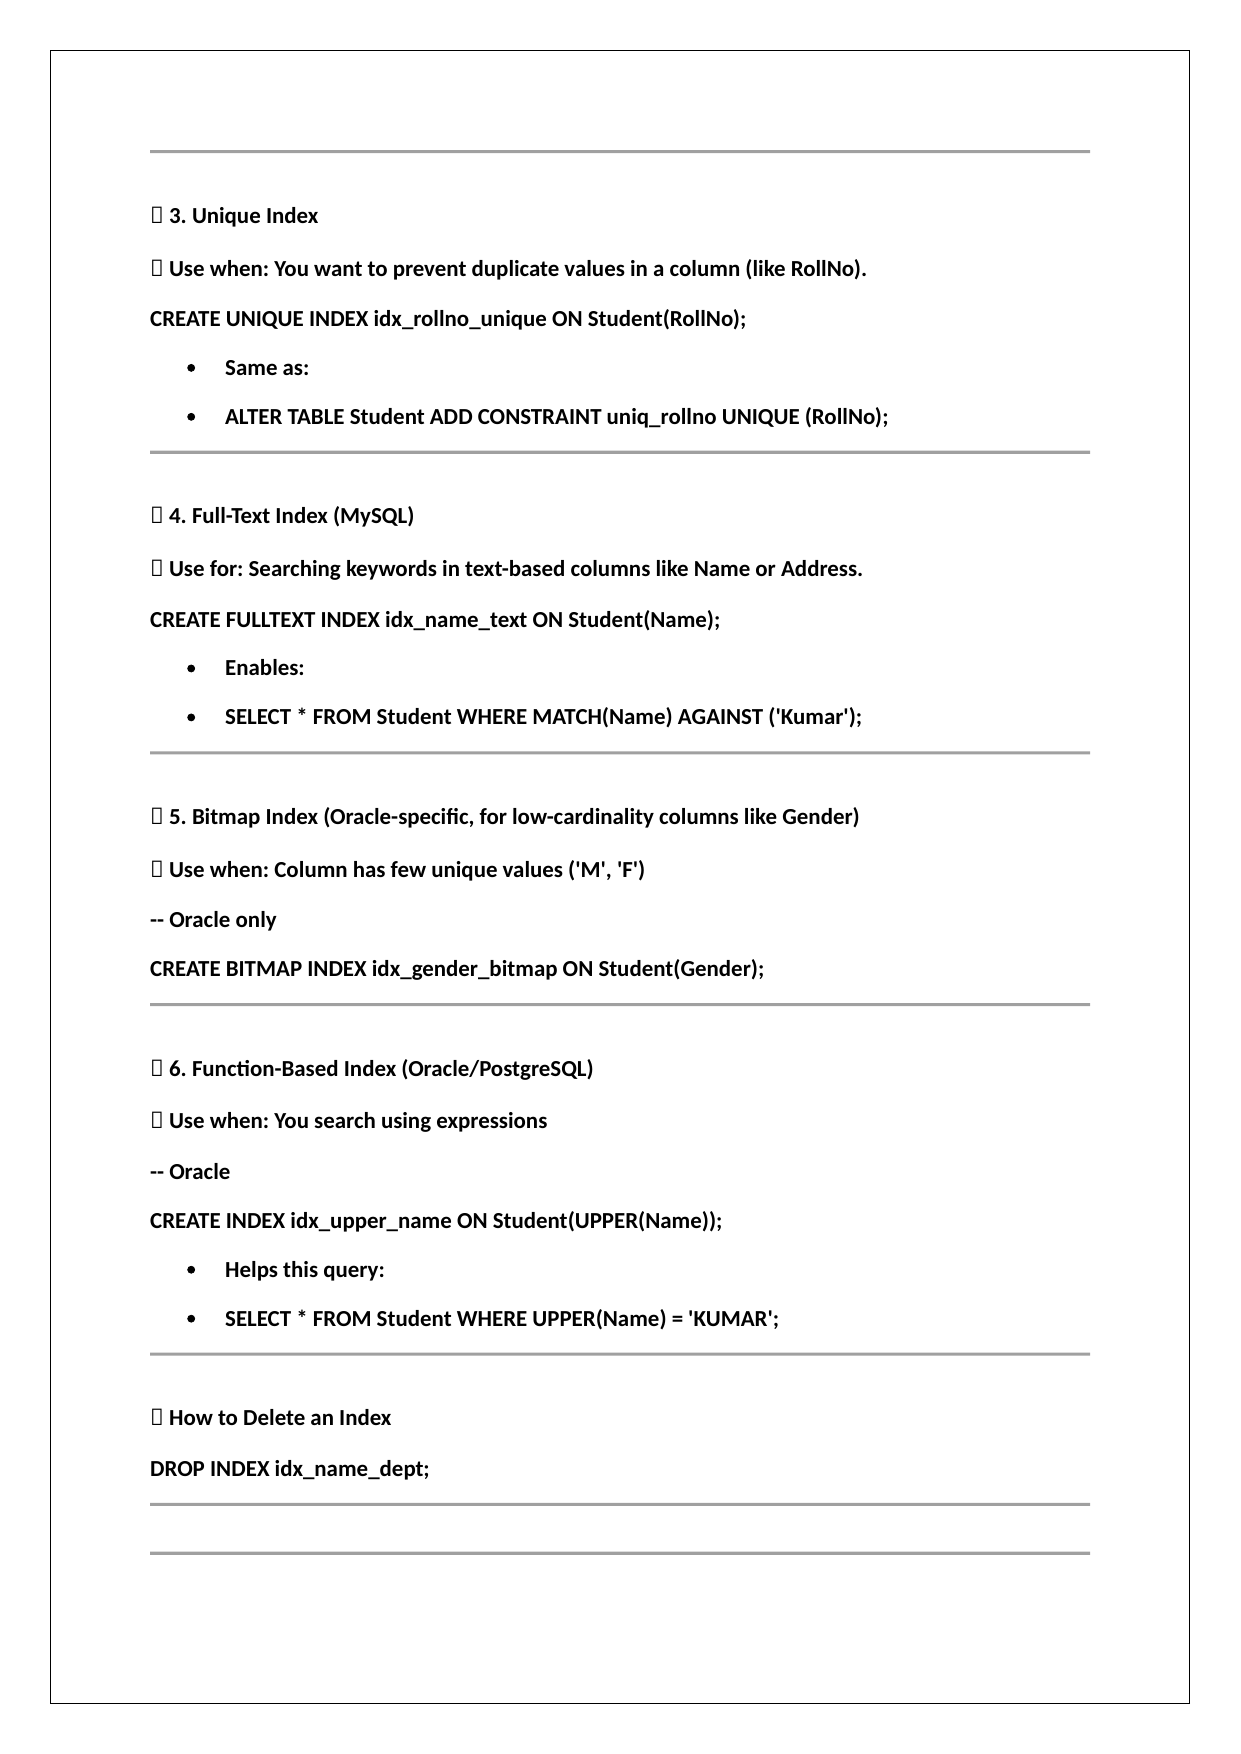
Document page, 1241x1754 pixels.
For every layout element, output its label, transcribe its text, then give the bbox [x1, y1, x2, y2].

text 🔹 5. Bitmap Index (Oracle-specific, for low-cardinality columns like Gender) [150, 800, 1090, 831]
text CREATE UNIQUE INDEX idx_rollno_unique ON Student(RollNo); [150, 304, 1090, 332]
text ✅ Use when: You want to prevent duplicate values in a column (like RollNo). [150, 251, 1090, 283]
text CREATE FULLTEXT INDEX idx_name_text ON Student(Name); [150, 605, 1090, 633]
list SELECT * FROM Student WHERE MATCH(Name) AGAINST ('Kumar'); [187, 702, 1090, 730]
text ✅ Use when: You search using expressions [150, 1104, 1090, 1136]
text 🔹 3. Unique Index [150, 199, 1090, 230]
text -- Oracle [150, 1157, 1090, 1185]
list SELECT * FROM Student WHERE UPPER(Name) = 'KUMAR'; [187, 1304, 1090, 1332]
text ✅ Use for: Searching keywords in text-based columns like Name or Address. [150, 552, 1090, 583]
text 🔹 4. Full-Text Index (MySQL) [150, 499, 1090, 531]
text 🔹 6. Function-Based Index (Oracle/PostgreSQL) [150, 1052, 1090, 1083]
list Same as: [187, 353, 1090, 381]
list Helps this query: [187, 1255, 1090, 1283]
text ✅ Use when: Column has few unique values ('M', 'F') [150, 853, 1090, 884]
text -- Oracle only [150, 905, 1090, 933]
text 🔹 How to Delete an Index [150, 1401, 1090, 1433]
list Enables: [187, 653, 1090, 682]
list ALTER TABLE Student ADD CONSTRAINT uniq_rollno UNIQUE (RollNo); [187, 402, 1090, 430]
text CREATE INDEX idx_upper_name ON Student(UPPER(Name)); [150, 1206, 1090, 1234]
text CREATE BITMAP INDEX idx_gender_bitmap ON Student(Gender); [150, 954, 1090, 982]
text DROP INDEX idx_name_dept; [150, 1454, 1090, 1482]
